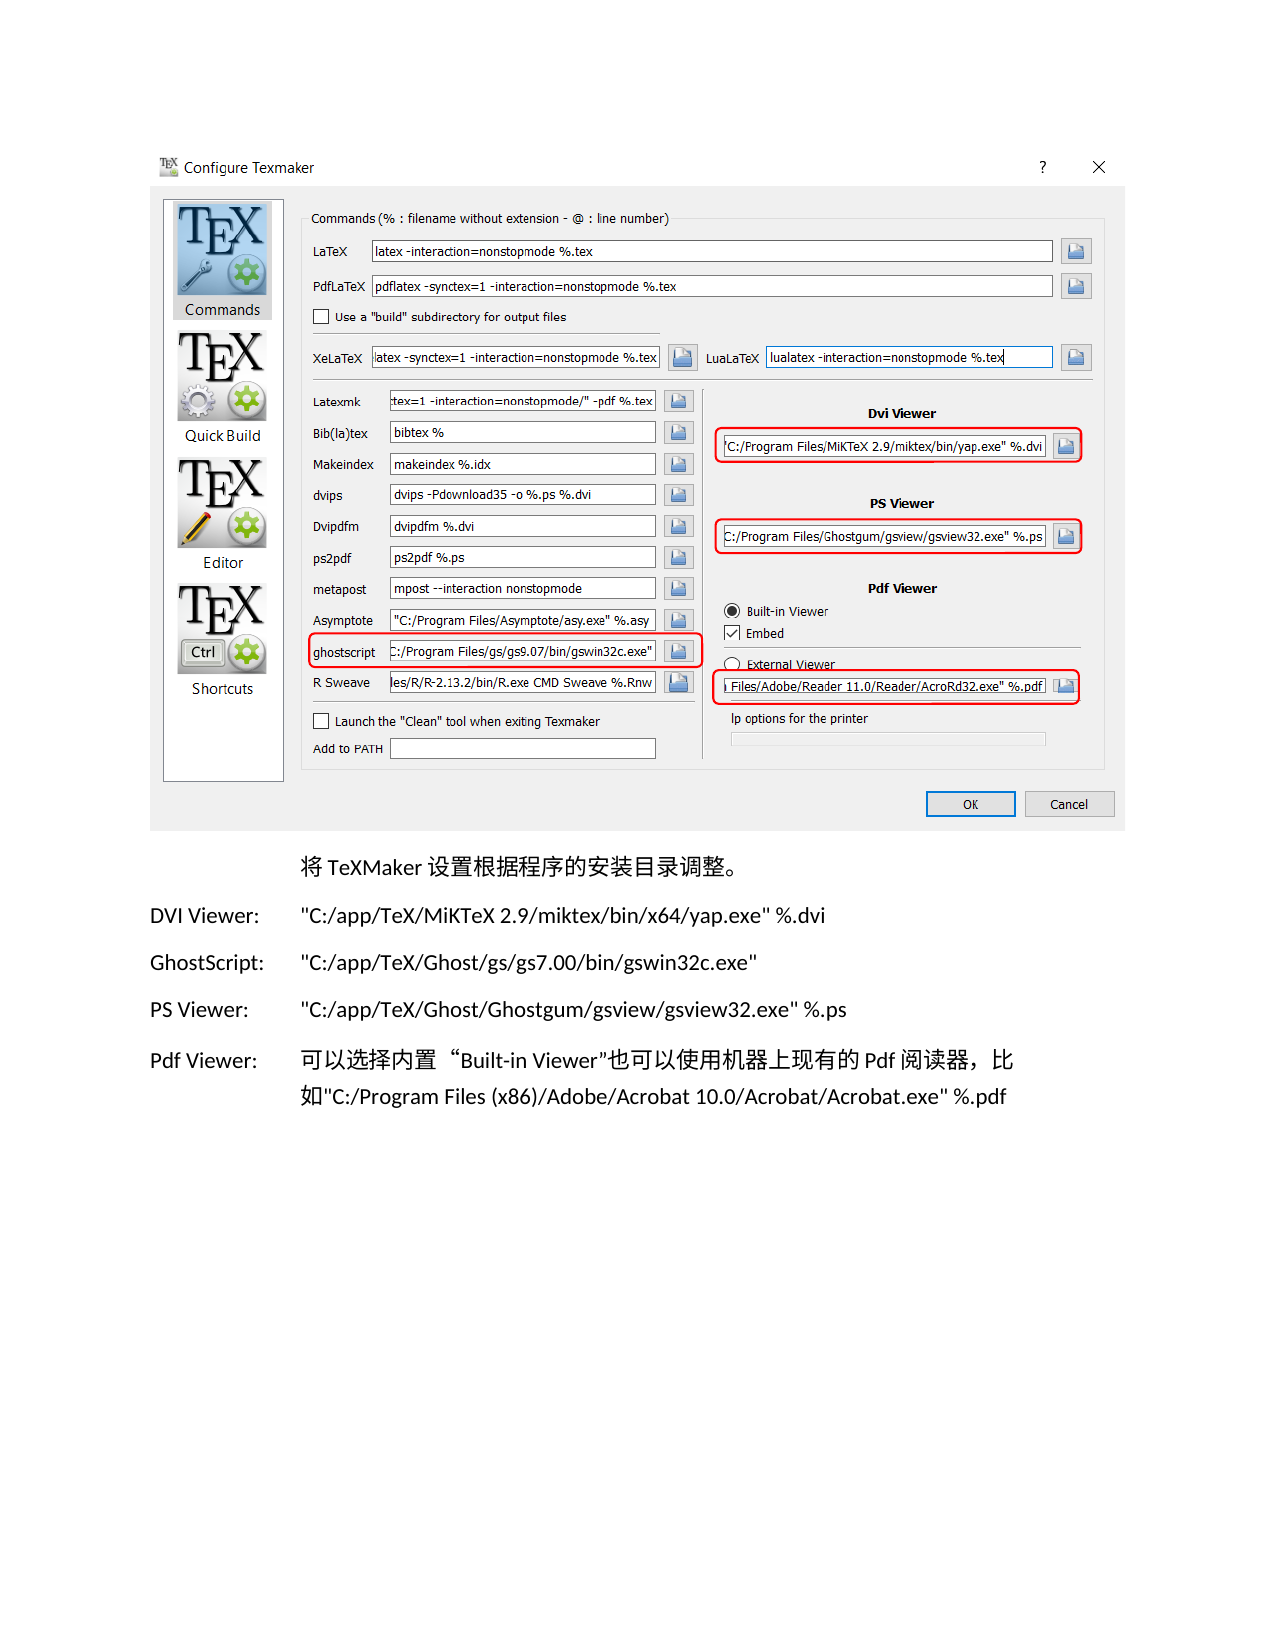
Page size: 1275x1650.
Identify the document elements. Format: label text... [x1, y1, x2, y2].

list 将TeXMaker设置根据程序的安装目录调整。 [300, 849, 1125, 882]
text DVI Viewer: "C:/app/TeX/MiKTeX 2.9/miktex/bin/x64/yap.exe" %.dvi [150, 902, 1125, 929]
text Pdf Viewer: 可以选择内置“Built-in Viewer”也可以使用机器上现有的Pdf阅读器，比如"C:/Program Files (x86)/Adobe/Acrobat 10.0/Acrobat/Acrobat.exe" %.pdf [150, 1042, 1125, 1111]
text GhostScript: "C:/app/TeX/Ghost/gs/gs7.00/bin/gswin32c.exe" [150, 948, 1125, 976]
picture [150, 150, 1125, 831]
text PS Viewer: "C:/app/TeX/Ghost/Ghostgum/gsview/gsview32.exe" %.ps [150, 995, 1125, 1023]
